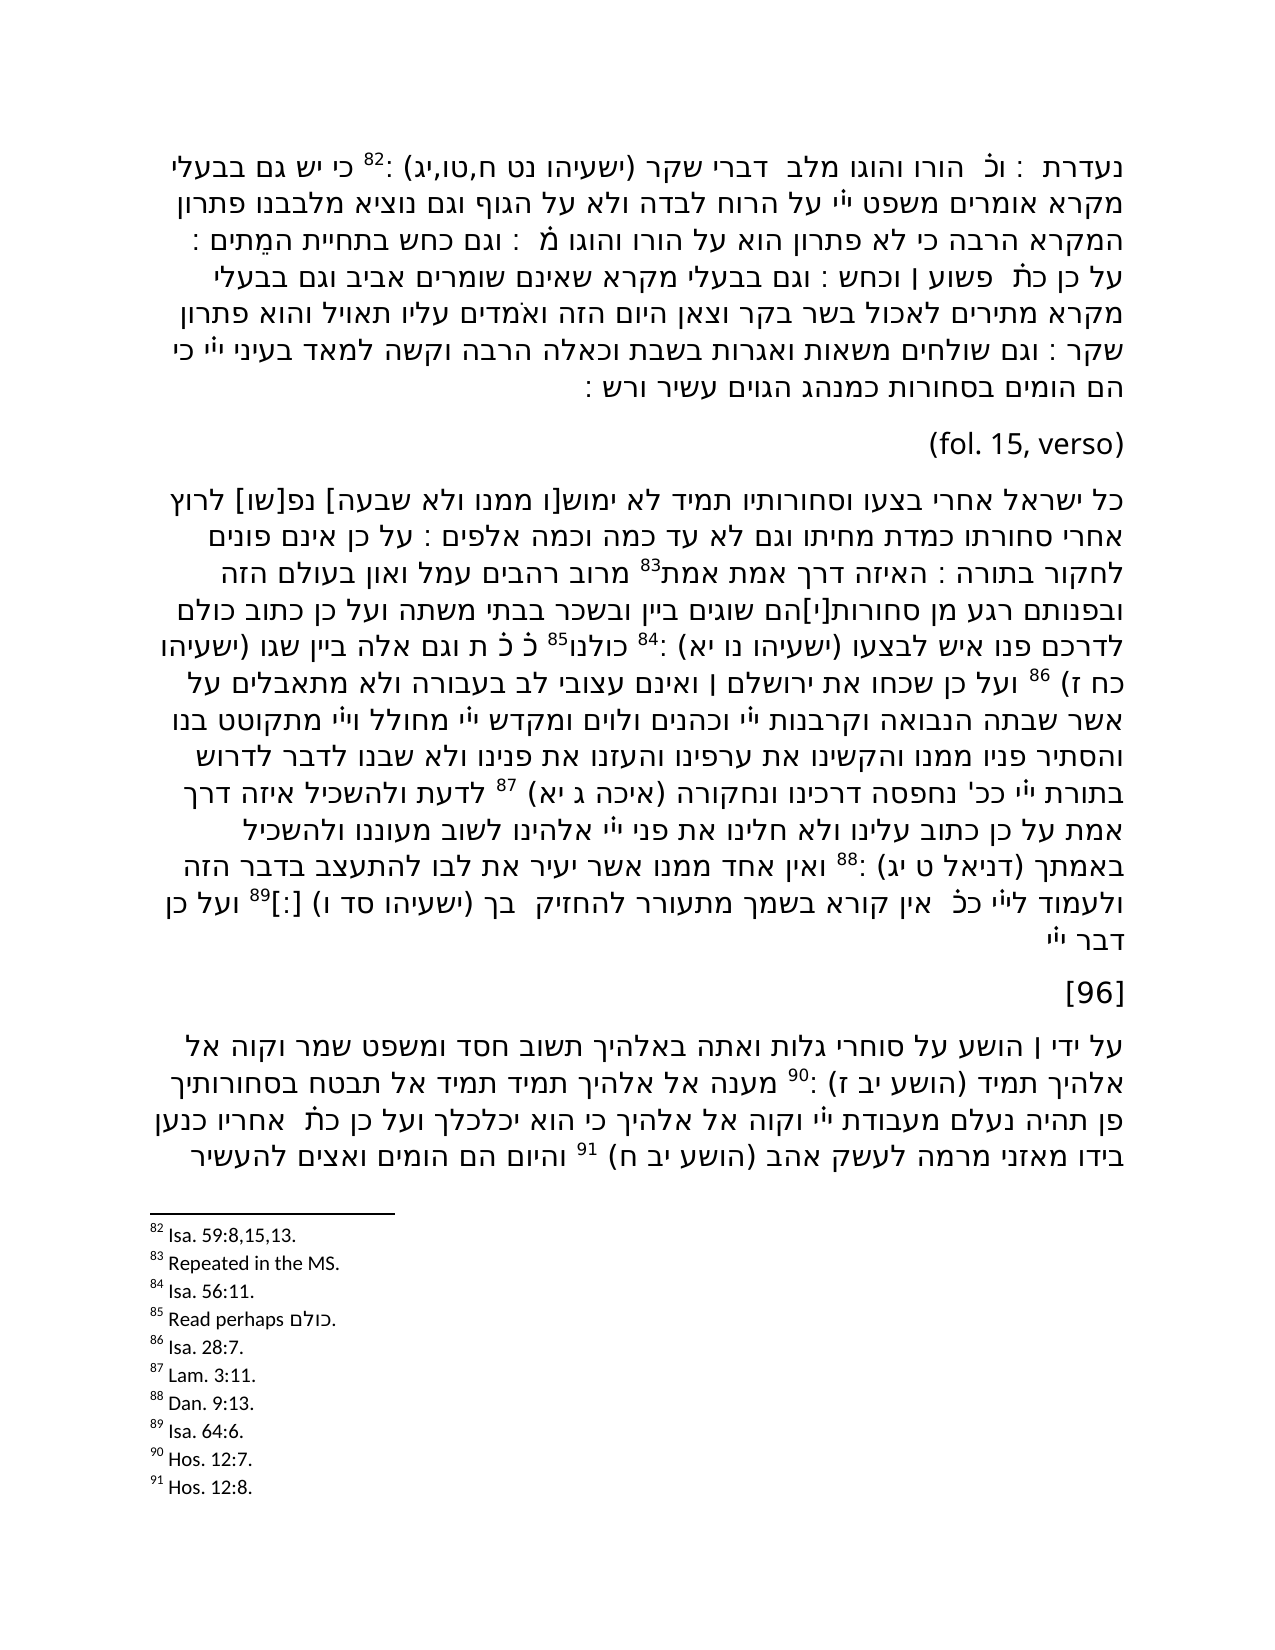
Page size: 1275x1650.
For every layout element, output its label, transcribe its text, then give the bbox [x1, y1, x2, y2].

text (fol. 15, verso) [150, 423, 1125, 463]
text [96] [150, 976, 1125, 1010]
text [150, 1029, 1125, 1173]
text כל (ישעיהו סד ה) ׃ ׀ כי אשר נחשוב כי הוא דרך צדק הוא כבגד עדים ׃ על כן כת֗ נגששה כעורים קיר ׃ וכ֗ נקוה למשפט ואין ׃ לישועה רחקה ממנו (ישעיהו נט י־יא)׃ למען כי לא נדע דרך אמת ככ' דרך שלום לא ידעו ׃ וכ' ותהי האמת נעדרת ׃ וכ֗ הורו והוגו מלב דברי שקר (ישעיהו נט ח,טו,יג) ׃ כי יש גם בבעלי מקרא אומרים משפט יי֗י על הרוח לבדה ולא על הגוף וגם נוציא מלבבנו פתרון המקרא הרבה כי לא פתרון הוא על הורו והוגו מ֗ ׃ וגם כחש בתחיית המֵתים ׃ על כן כת֗ פשוע ׀ וכחש ׃ וגם בבעלי מקרא שאינם שומרים אביב וגם בבעלי מקרא מתירים לאכול בשר בקר וצאן היום הזה ואֹמדים עליו תאויל והוא פתרון שקר ׃ וגם שולחים משאות ואגרות בשבת וכאלה הרבה וקשה למאד בעיני יי֗י כי הם הומים בסחורות כמנהג הגוים עשיר ורש ׃ [150, 150, 1125, 404]
text כל ישראל אחרי בצעו וסחורותיו תמיד לא ימוש[ו ממנו ולא שבעה] נפ[שו] לרוץ אחרי סחורתו כמדת מחיתו וגם לא עד כמה וכמה אלפים ׃ על כן אינם פונים לחקור בתורה ׃ האיזה דרך אמת אמת מרוב רהבים עמל ואון בעולם הזה ובפנותם רגע מן סחורות[י]הם שוגים ביין ובשכר בבתי משתה ועל כן כתוב כולם לדרכם פנו איש לבצעו (ישעיהו נו יא) ׃ כולנו כ֗ כ֗ ת וגם אלה ביין שגו (ישעיהו כח ז) ועל כן שכחו את ירושלם ׀ ואינם עצובי לב בעבורה ולא מתאבלים על אשר שבתה הנבואה וקרבנות יי֗י וכהנים ולוים ומקדש יי֗י מחולל ויי֗י מתקוטט בנו והסתיר פניו ממנו והקשינו את ערפינו והעזנו את פנינו ולא שבנו לדבר לדרוש בתורת יי֗י ככ' נחפסה דרכינו ונחקורה (איכה ג יא) לדעת ולהשכיל איזה דרך אמת על כן כתוב עלינו ולא חלינו את פני יי֗י אלהינו לשוב מעוננו ולהשכיל באמתך (דניאל ט יג) ׃ ואין אחד ממנו אשר יעיר את לבו להתעצב בדבר הזה ולעמוד ליי֗י ככ֗ אין קורא בשמך מתעורר להחזיק בך (ישעיהו סד ו) [׃] ועל כן דבר יי֗י [150, 483, 1125, 957]
